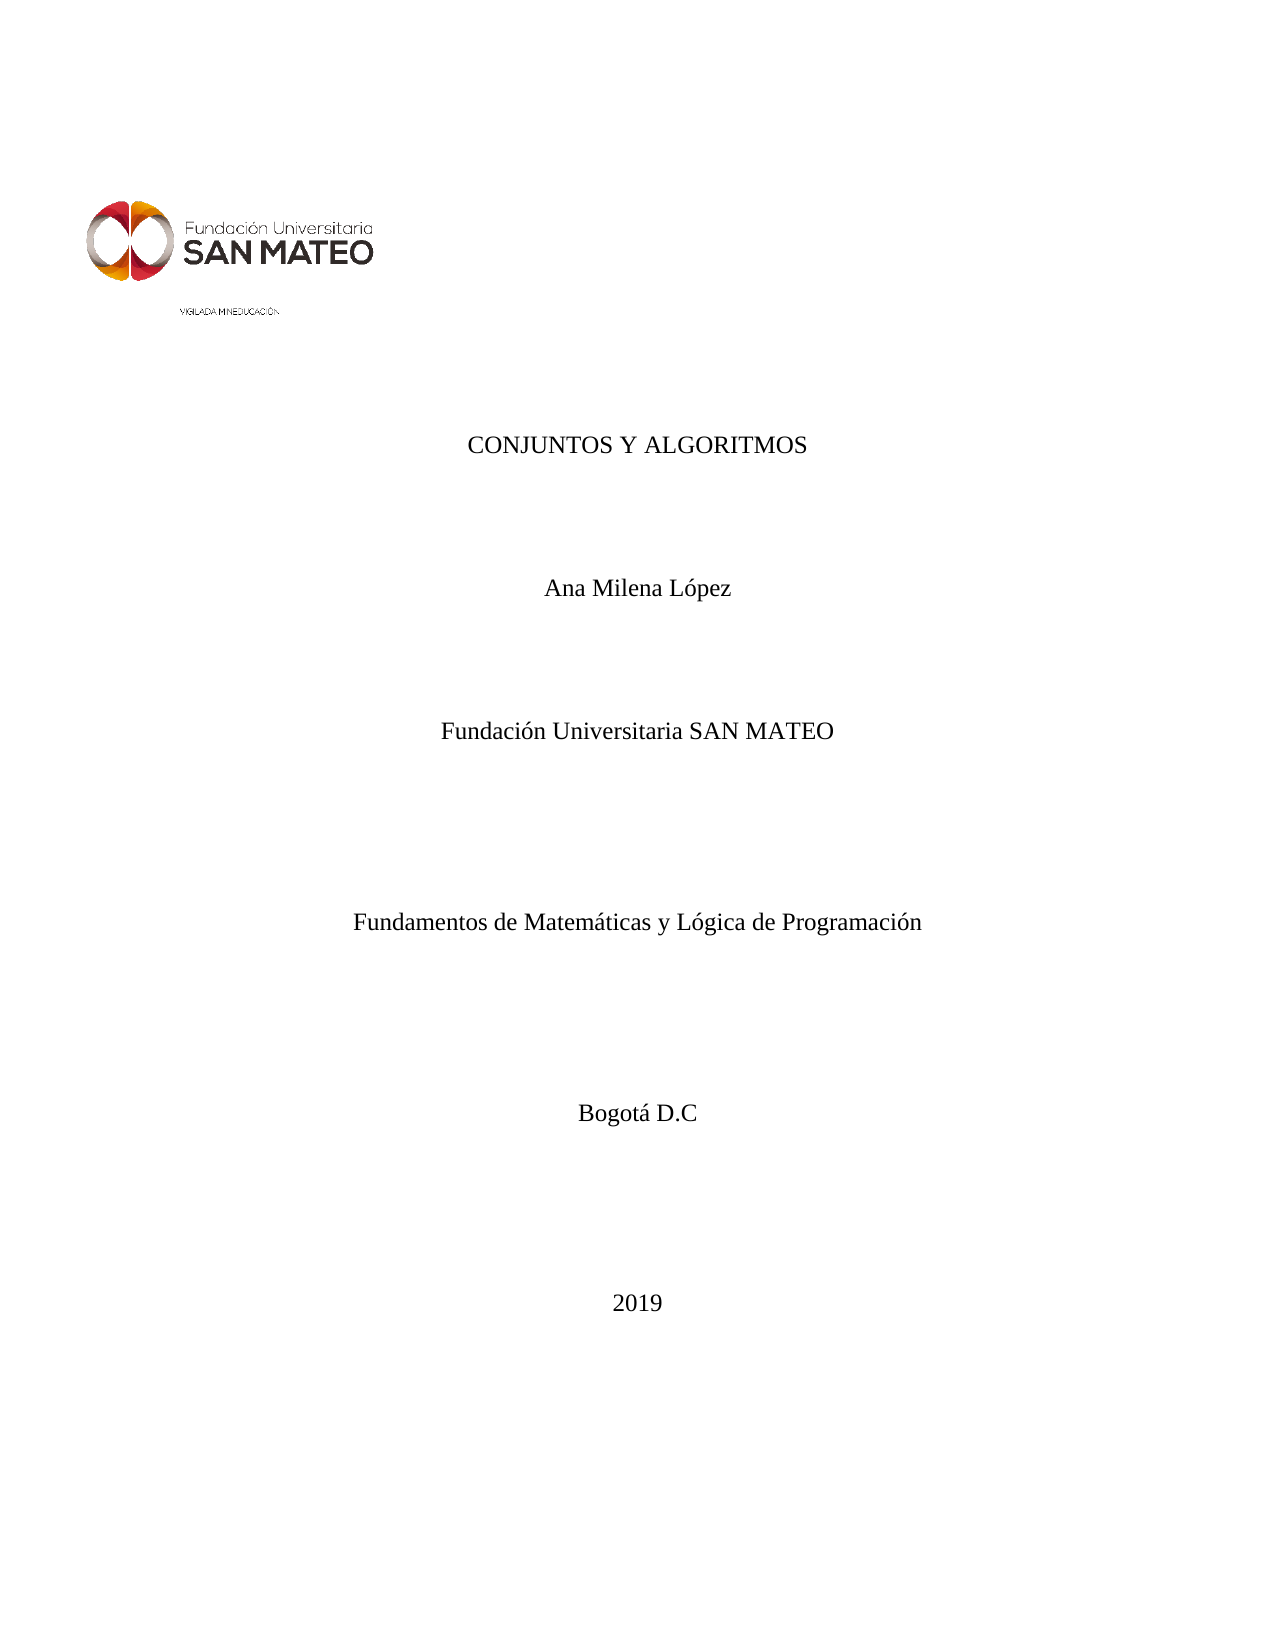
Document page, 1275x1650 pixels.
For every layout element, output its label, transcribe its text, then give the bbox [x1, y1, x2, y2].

text Fundamentos de Matemáticas y Lógica de Programación [177, 907, 1098, 936]
picture [82, 200, 377, 317]
text Ana Milena López [177, 573, 1098, 602]
text Fundación Universitaria SAN MATEO [177, 716, 1098, 745]
text Bogotá D.C [177, 1098, 1098, 1126]
text CONJUNTOS Y ALGORITMOS [177, 430, 1098, 458]
text 2019 [177, 1288, 1098, 1317]
